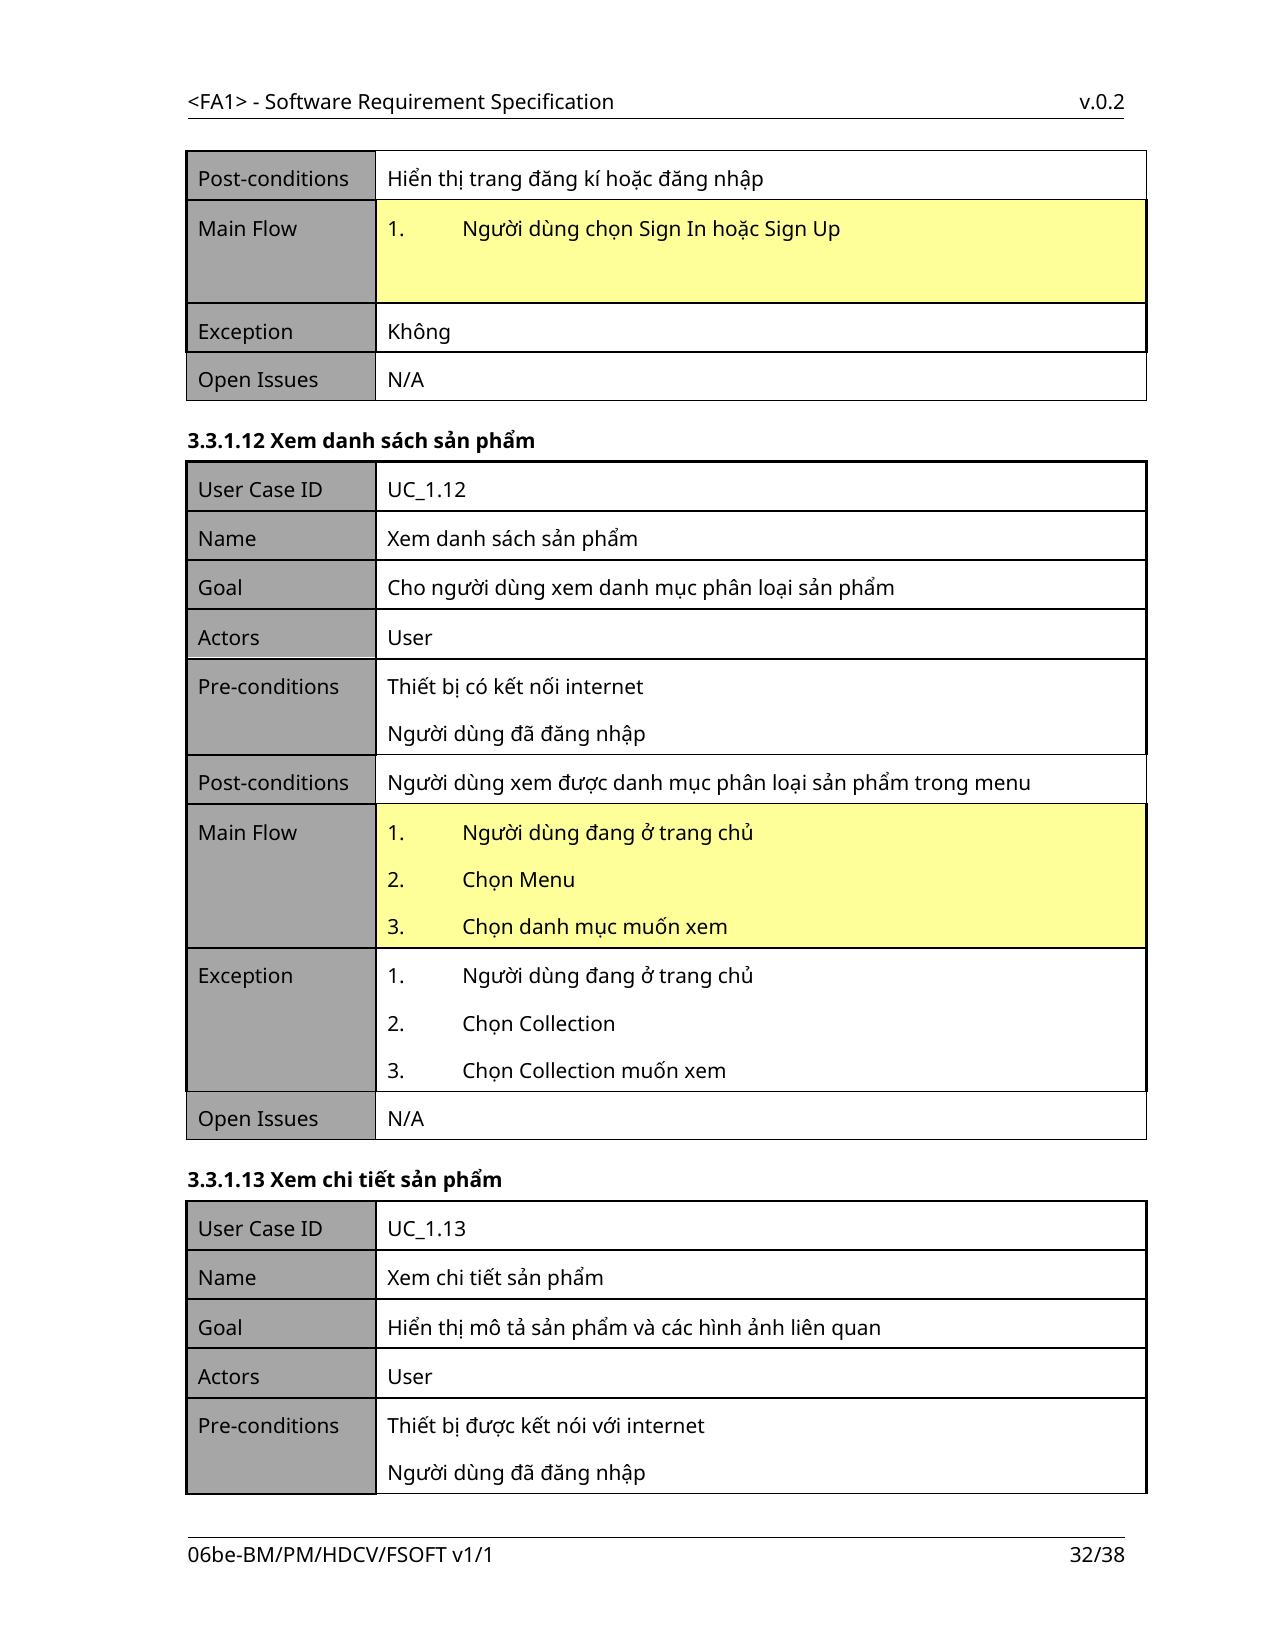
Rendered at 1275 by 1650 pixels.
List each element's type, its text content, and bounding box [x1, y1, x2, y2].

table_cell Post-conditions [188, 152, 375, 199]
table_cell Cho người dùng xem danh mục phân loại sản phẩm [377, 561, 1145, 608]
table_cell Goal [188, 1300, 375, 1347]
table_cell 1. Người dùng chọn Sign In hoặc Sign Up [377, 200, 1145, 302]
table_cell Không [377, 304, 1145, 351]
table_cell Main Flow [188, 201, 375, 302]
subtitle 3.3.1.12 Xem danh sách sản phẩm [187, 426, 1125, 454]
table_cell Goal [188, 561, 375, 608]
table_cell Thiết bị có kết nối internet Người dùng đã đăng nhập [377, 660, 1145, 754]
table_header User Case ID [188, 463, 375, 510]
table_cell N/A [376, 353, 1146, 400]
table_cell Hiển thị mô tả sản phẩm và các hình ảnh liên quan [377, 1300, 1145, 1347]
table_cell Actors [188, 1349, 375, 1397]
table_cell Hiển thị trang đăng kí hoặc đăng nhập [376, 151, 1146, 199]
table_cell N/A [376, 1092, 1146, 1139]
table_cell Open Issues [187, 1092, 375, 1139]
table_cell Post-conditions [188, 756, 375, 803]
table_header UC_1.12 [377, 463, 1145, 510]
table_cell Main Flow [188, 805, 375, 947]
table_cell User [377, 610, 1145, 657]
table_cell 1. Người dùng đang ở trang chủ 2. Chọn Menu 3. Chọn danh mục muốn xem [377, 804, 1145, 947]
table_cell Người dùng xem được danh mục phân loại sản phẩm trong menu [376, 755, 1146, 803]
table_header UC_1.13 [377, 1202, 1145, 1249]
table_cell Pre-conditions [188, 660, 375, 754]
table_header User Case ID [188, 1202, 375, 1249]
table_cell Xem danh sách sản phẩm [377, 512, 1145, 559]
table_cell Exception [188, 304, 375, 351]
table_cell Name [188, 512, 375, 559]
table_cell Actors [188, 610, 375, 657]
table_cell Pre-conditions [188, 1399, 375, 1493]
table_cell Xem chi tiết sản phẩm [377, 1251, 1145, 1298]
subtitle 3.3.1.13 Xem chi tiết sản phẩm [187, 1165, 1125, 1193]
table_cell Open Issues [187, 353, 375, 400]
table_cell Exception [188, 949, 375, 1091]
table_cell 1. Người dùng đang ở trang chủ 2. Chọn Collection 3. Chọn Collection muốn xem [377, 949, 1145, 1091]
table_cell Name [188, 1251, 375, 1298]
table_cell User [377, 1349, 1145, 1397]
